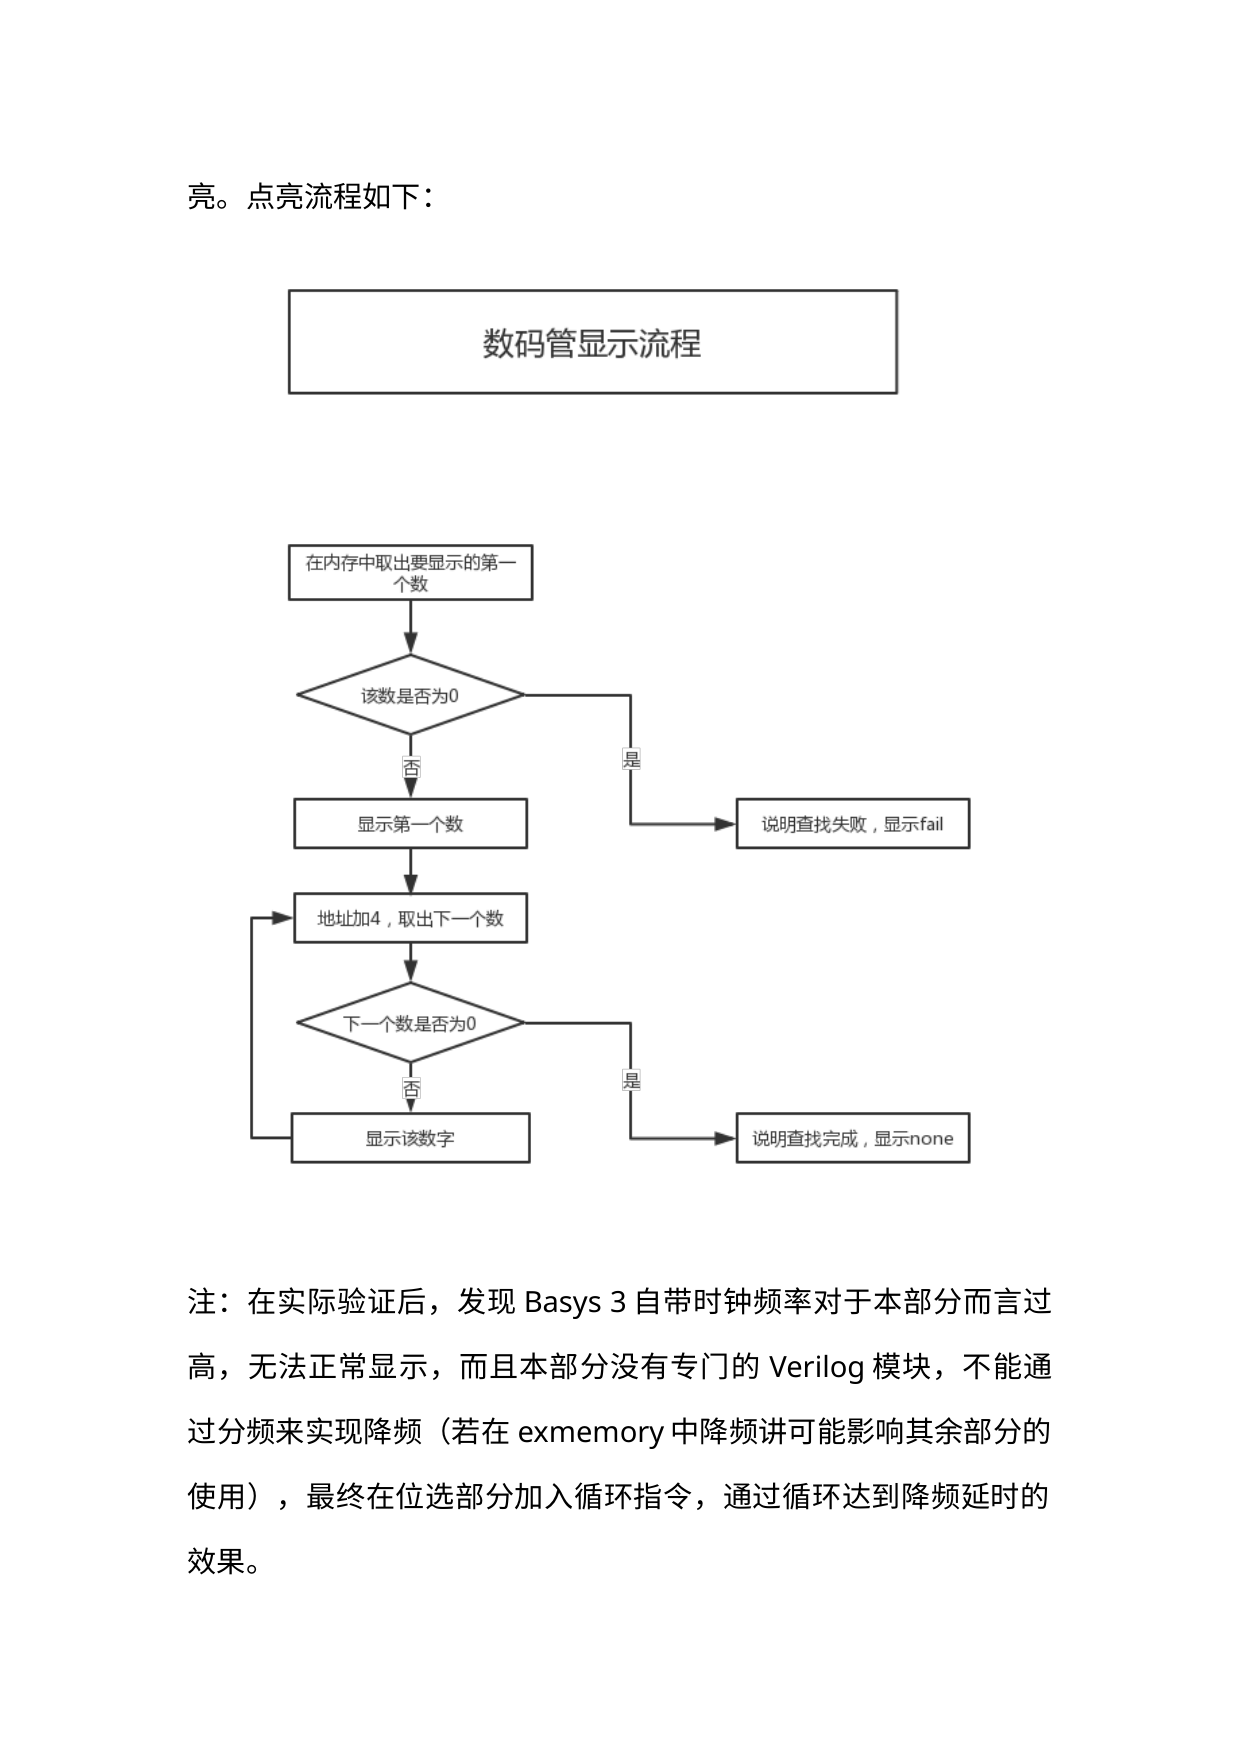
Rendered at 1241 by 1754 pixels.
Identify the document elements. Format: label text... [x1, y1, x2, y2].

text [187, 162, 1053, 227]
text 注：在实际验证后，发现Basys 3自带时钟频率对于本部分而言过高，无法正常显示，而且本部分没有专门的Verilog模块，不能通过分频来实现降频（若在exmemory中降频讲可能影响其余部分的使用），最终在位选部分加入循环指令，通过循环达到降频延时的效果。 [187, 1267, 1053, 1592]
picture [187, 227, 1053, 1246]
